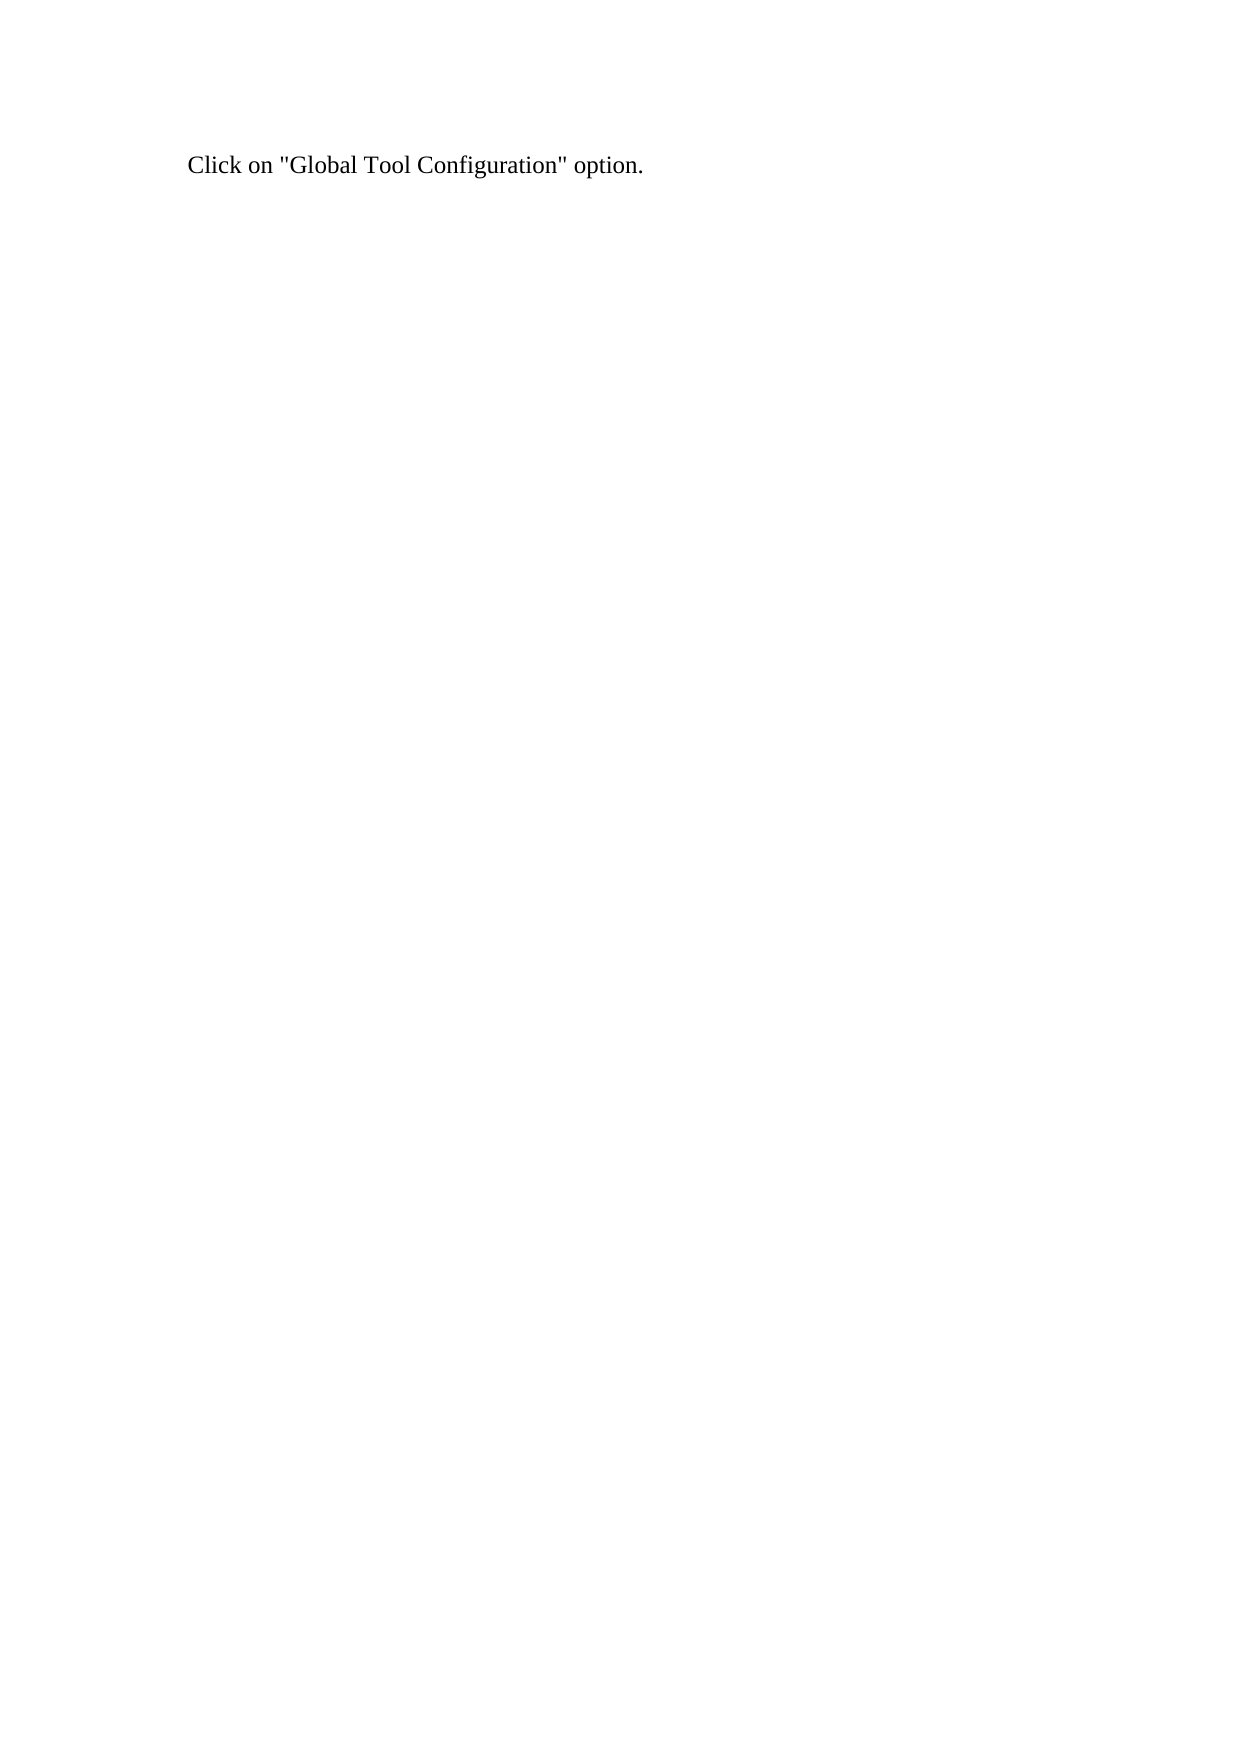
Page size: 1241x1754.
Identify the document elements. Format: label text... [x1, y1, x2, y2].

text Click on "Global Tool Configuration" option. [187, 150, 1053, 179]
